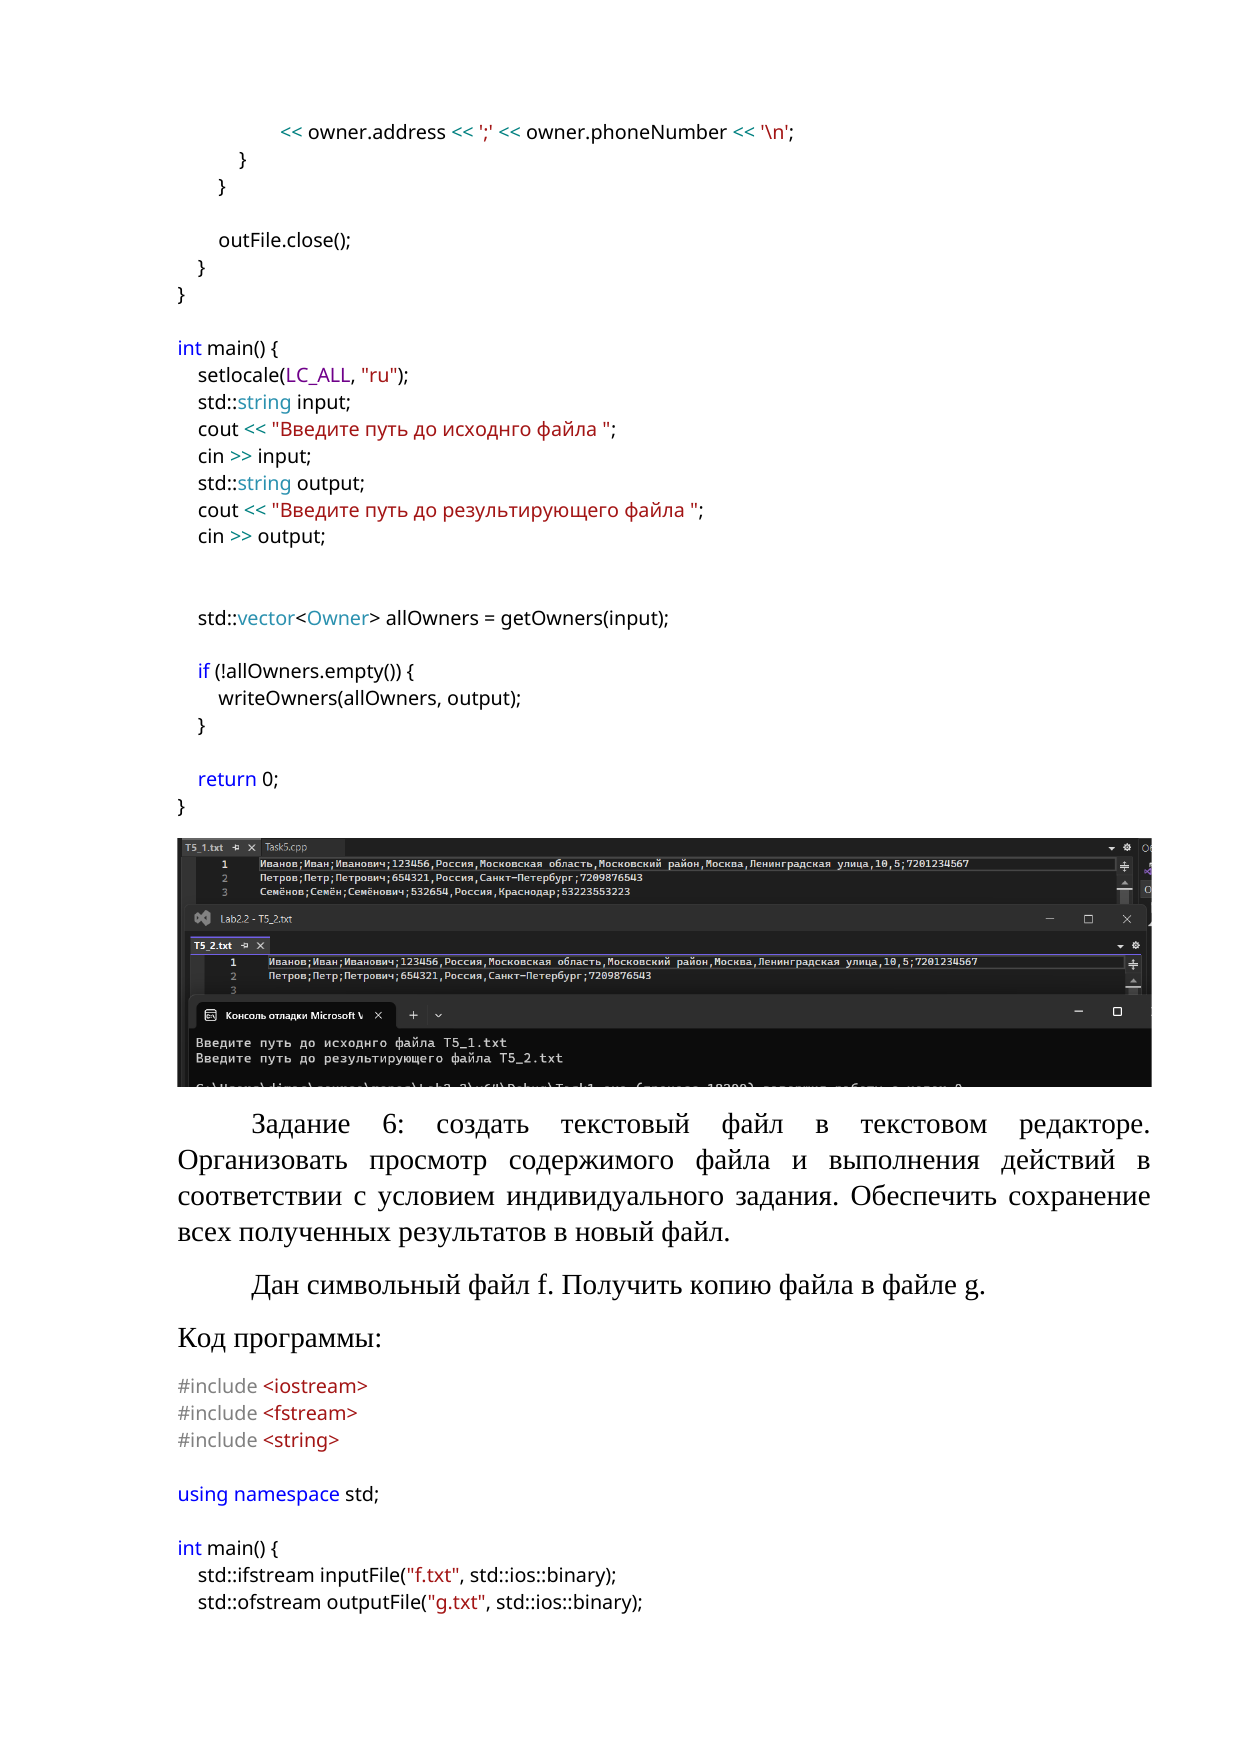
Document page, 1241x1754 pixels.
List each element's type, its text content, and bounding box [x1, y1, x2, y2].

text } [177, 793, 1152, 819]
text cout << "Введите путь до результирующего файла "; [177, 496, 1152, 523]
text cin >> input; [177, 442, 1152, 469]
text outFile.close(); [177, 226, 1152, 253]
text Задание 6: создать текстовый файл в текстовом редакторе. Организовать просмотр содержимого файла и выполнения действий в соответствии с условием индивидуального задания. Обеспечить сохранение всех полученных результатов в новый файл. [177, 1106, 1152, 1248]
text int main() { [177, 334, 1152, 361]
text << owner.address << ';' << owner.phoneNumber << '\n'; [177, 118, 1152, 145]
text } [177, 172, 1152, 199]
text #include <iostream> [177, 1373, 1152, 1399]
text writeOwners(allOwners, output); [177, 685, 1152, 712]
text if (!allOwners.empty()) { [177, 658, 1152, 685]
text } [177, 712, 1152, 739]
text cin >> output; [177, 523, 1152, 550]
text std::ifstream inputFile("f.txt", std::ios::binary); [177, 1561, 1152, 1588]
text std::vector<Owner> allOwners = getOwners(input); [177, 604, 1152, 631]
text setlocale(LC_ALL, "ru"); [177, 361, 1152, 388]
text } [177, 280, 1152, 307]
text } [177, 145, 1152, 172]
text std::string input; [177, 388, 1152, 415]
text int main() { [177, 1534, 1152, 1561]
text #include <fstream> [177, 1399, 1152, 1427]
text Код программы: [177, 1320, 1152, 1353]
text std::ofstream outputFile("g.txt", std::ios::binary); [177, 1588, 1152, 1615]
text return 0; [177, 766, 1152, 793]
text Дан символьный файл f. Получить копию файла в файле g. [177, 1267, 1152, 1301]
text using namespace std; [177, 1481, 1152, 1507]
text std::string output; [177, 469, 1152, 496]
text #include <string> [177, 1427, 1152, 1453]
picture [177, 838, 1152, 1087]
text } [177, 253, 1152, 280]
text cout << "Введите путь до исходнго файла "; [177, 415, 1152, 442]
